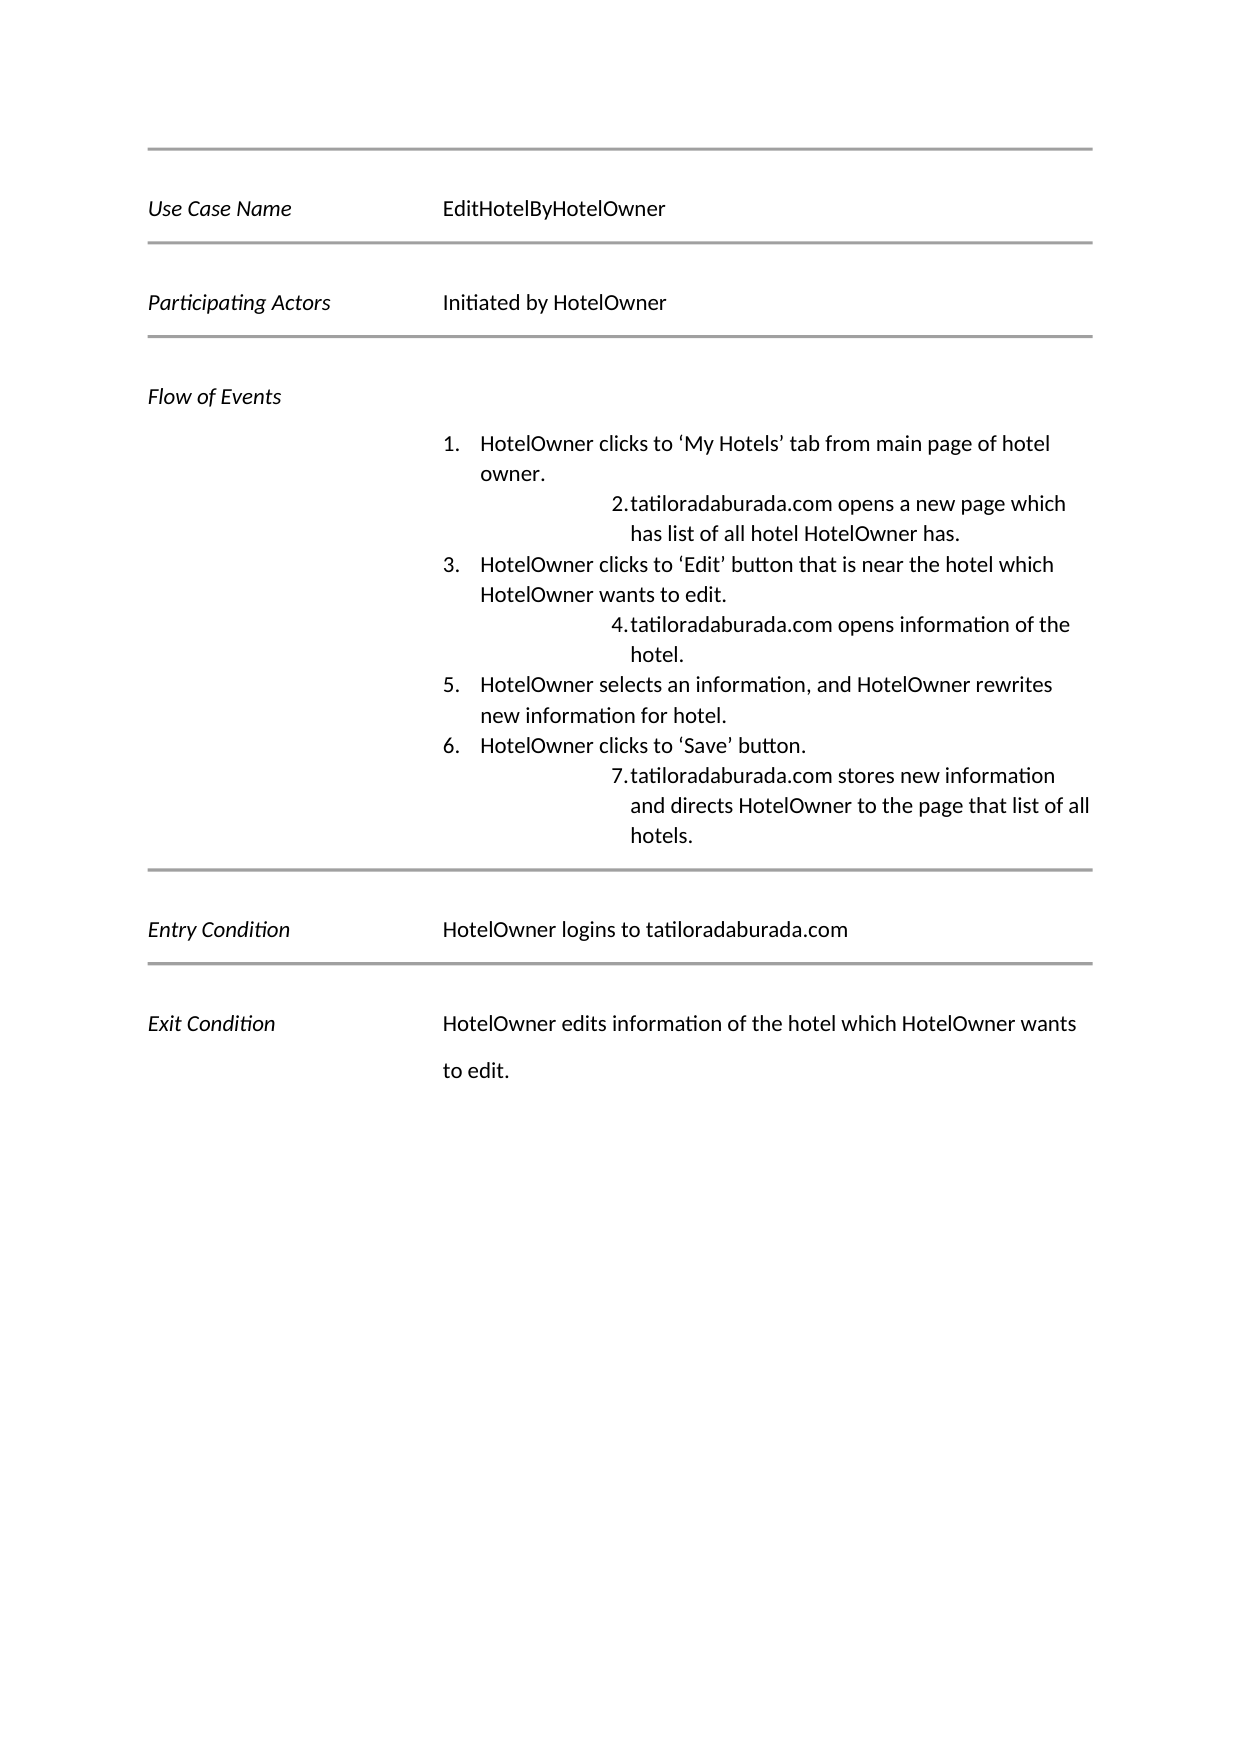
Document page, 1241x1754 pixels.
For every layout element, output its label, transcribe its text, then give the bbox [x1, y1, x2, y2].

text to edit. [148, 1056, 1093, 1084]
text Entry Condition HotelOwner logins to tatiloradaburada.com [148, 915, 1093, 943]
list HotelOwner clicks to ‘My Hotels’ tab from main page of hotel owner. [443, 429, 1093, 487]
list HotelOwner clicks to ‘Save’ button. [443, 731, 1093, 759]
list tatiloradaburada.com stores new information and directs HotelOwner to the page that list of all hotels. [611, 761, 1093, 849]
list tatiloradaburada.com opens information of the hotel. [611, 610, 1093, 668]
list tatiloradaburada.com opens a new page which has list of all hotel HotelOwner has. [611, 489, 1093, 547]
list HotelOwner clicks to ‘Edit’ button that is near the hotel which HotelOwner wants to edit. [443, 550, 1093, 608]
text Participating Actors Initiated by HotelOwner [148, 288, 1093, 316]
list HotelOwner selects an information, and HotelOwner rewrites new information for hotel. [443, 671, 1093, 729]
text Use Case Name EditHotelByHotelOwner [148, 194, 1093, 222]
text Exit Condition HotelOwner edits information of the hotel which HotelOwner wants [148, 1009, 1093, 1037]
text Flow of Events [148, 382, 1093, 410]
